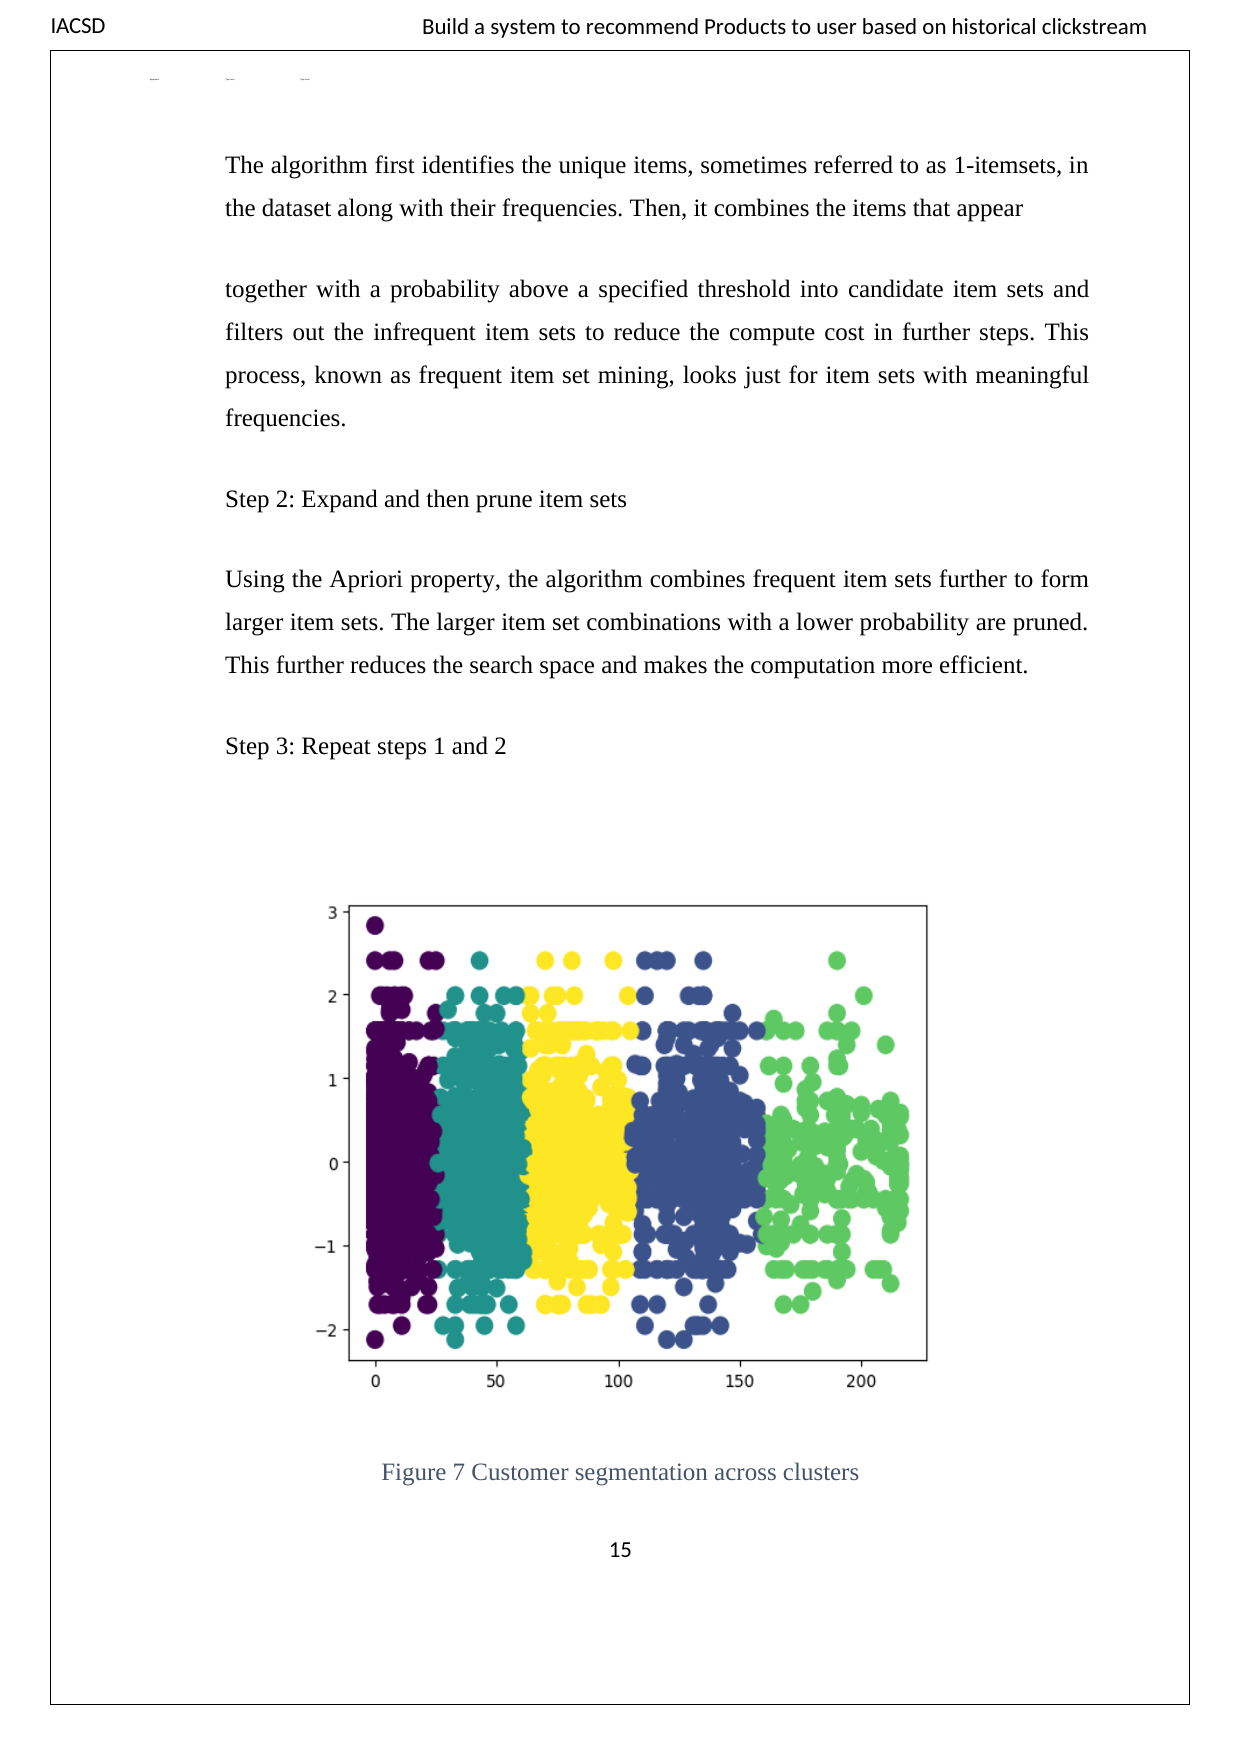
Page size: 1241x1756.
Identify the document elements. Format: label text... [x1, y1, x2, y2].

text Using the Apriori property, the algorithm combines frequent item sets further to form larger item sets. The larger item set combinations with a lower probability are pruned. This further reduces the search space and makes the computation more efficient. [225, 564, 1090, 679]
text Step 3: Repeat steps 1 and 2 [150, 731, 1090, 760]
text Step 2: Expand and then prune item sets [150, 484, 1090, 512]
text together with a probability above a specified threshold into candidate item sets and filters out the infrequent item sets to reduce the compute cost in further steps. This process, known as frequent item set mining, looks just for item sets with meaningful frequencies. [225, 274, 1090, 432]
text Figure 7 Customer segmentation across clusters [150, 1457, 1090, 1486]
picture [302, 893, 938, 1402]
text The algorithm first identifies the unique items, sometimes referred to as 1-itemsets, in the dataset along with their frequencies. Then, it combines the items that appear [225, 150, 1090, 222]
